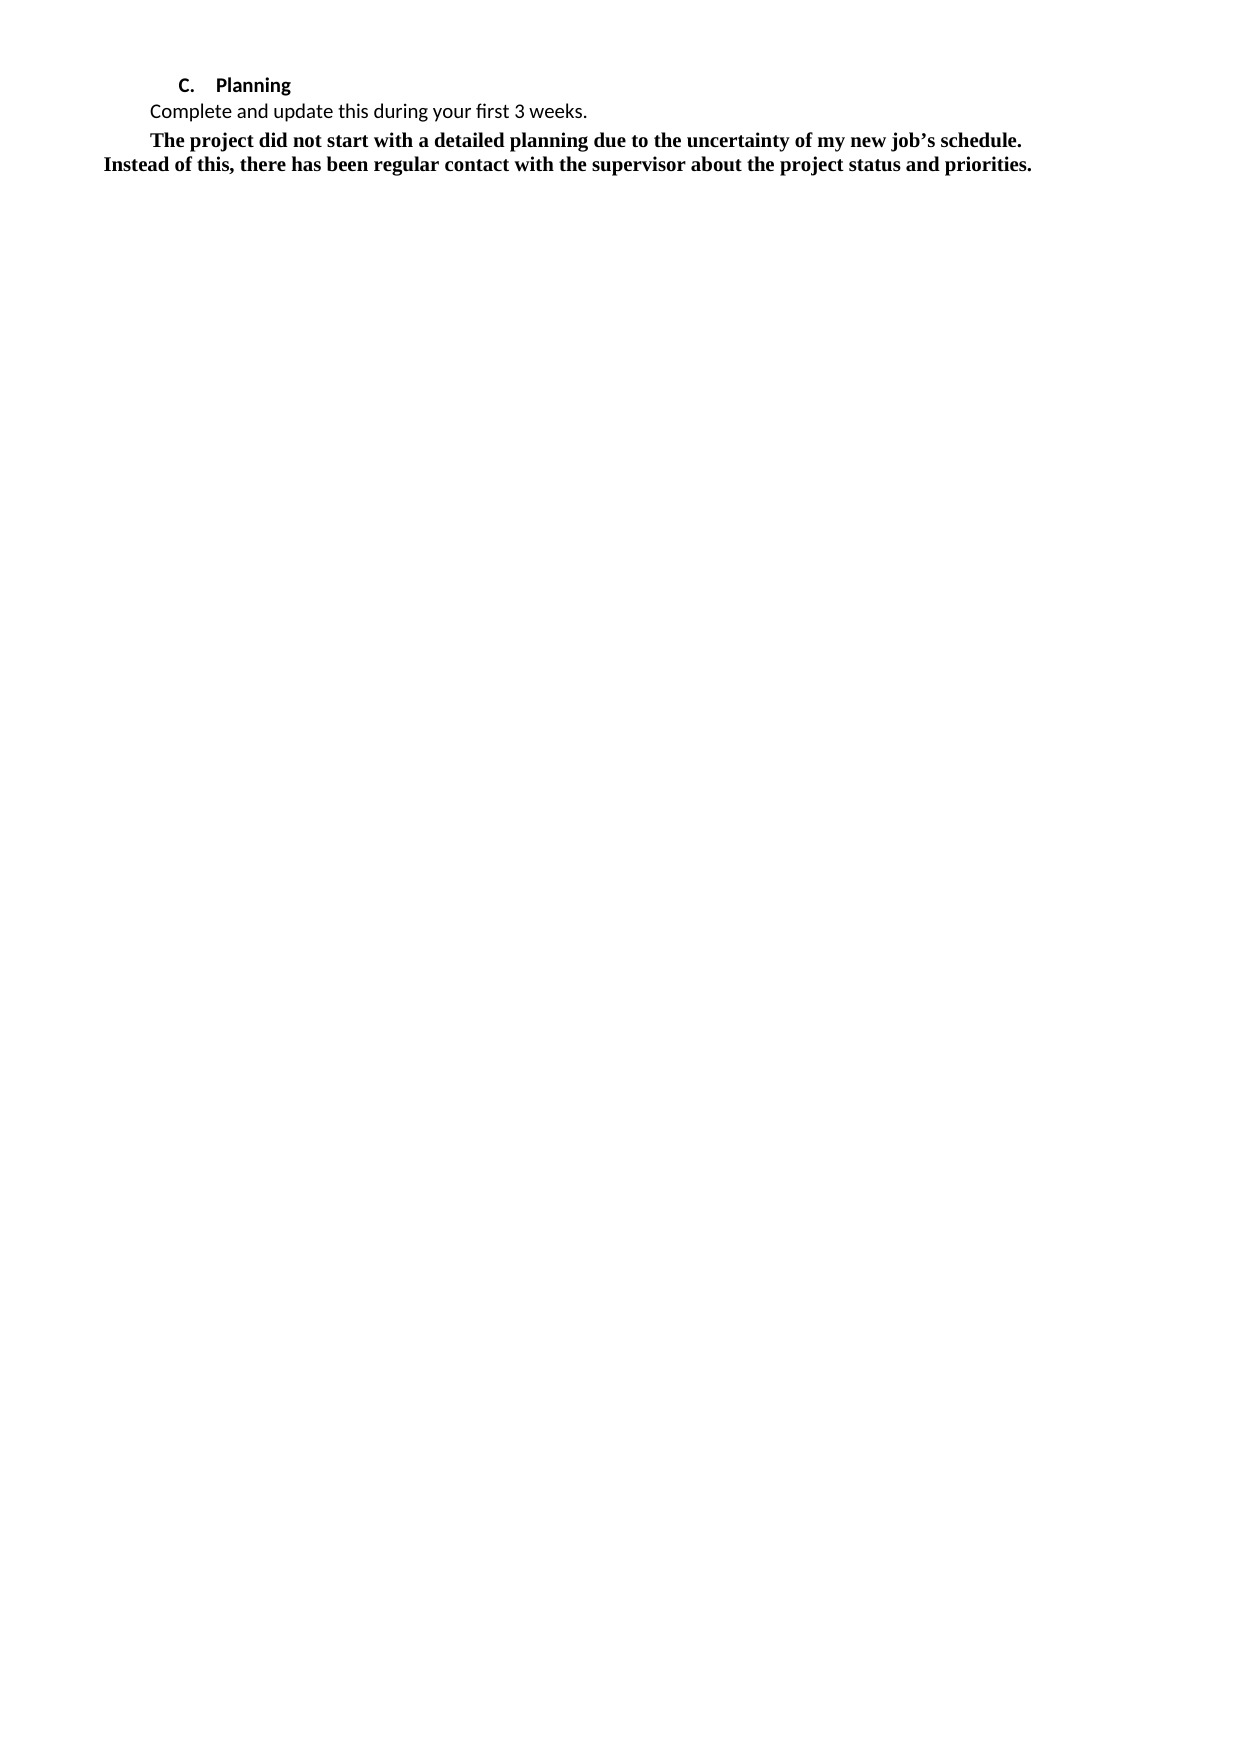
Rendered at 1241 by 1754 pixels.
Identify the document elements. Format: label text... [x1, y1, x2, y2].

list Planning [178, 73, 1093, 98]
text Complete and update this during your first 3 weeks. [103, 98, 1093, 123]
text The project did not start with a detailed planning due to the uncertainty of my new job’s schedule. Instead of this, there has been regular contact with the supervisor about the project status and priorities. [103, 128, 1093, 176]
